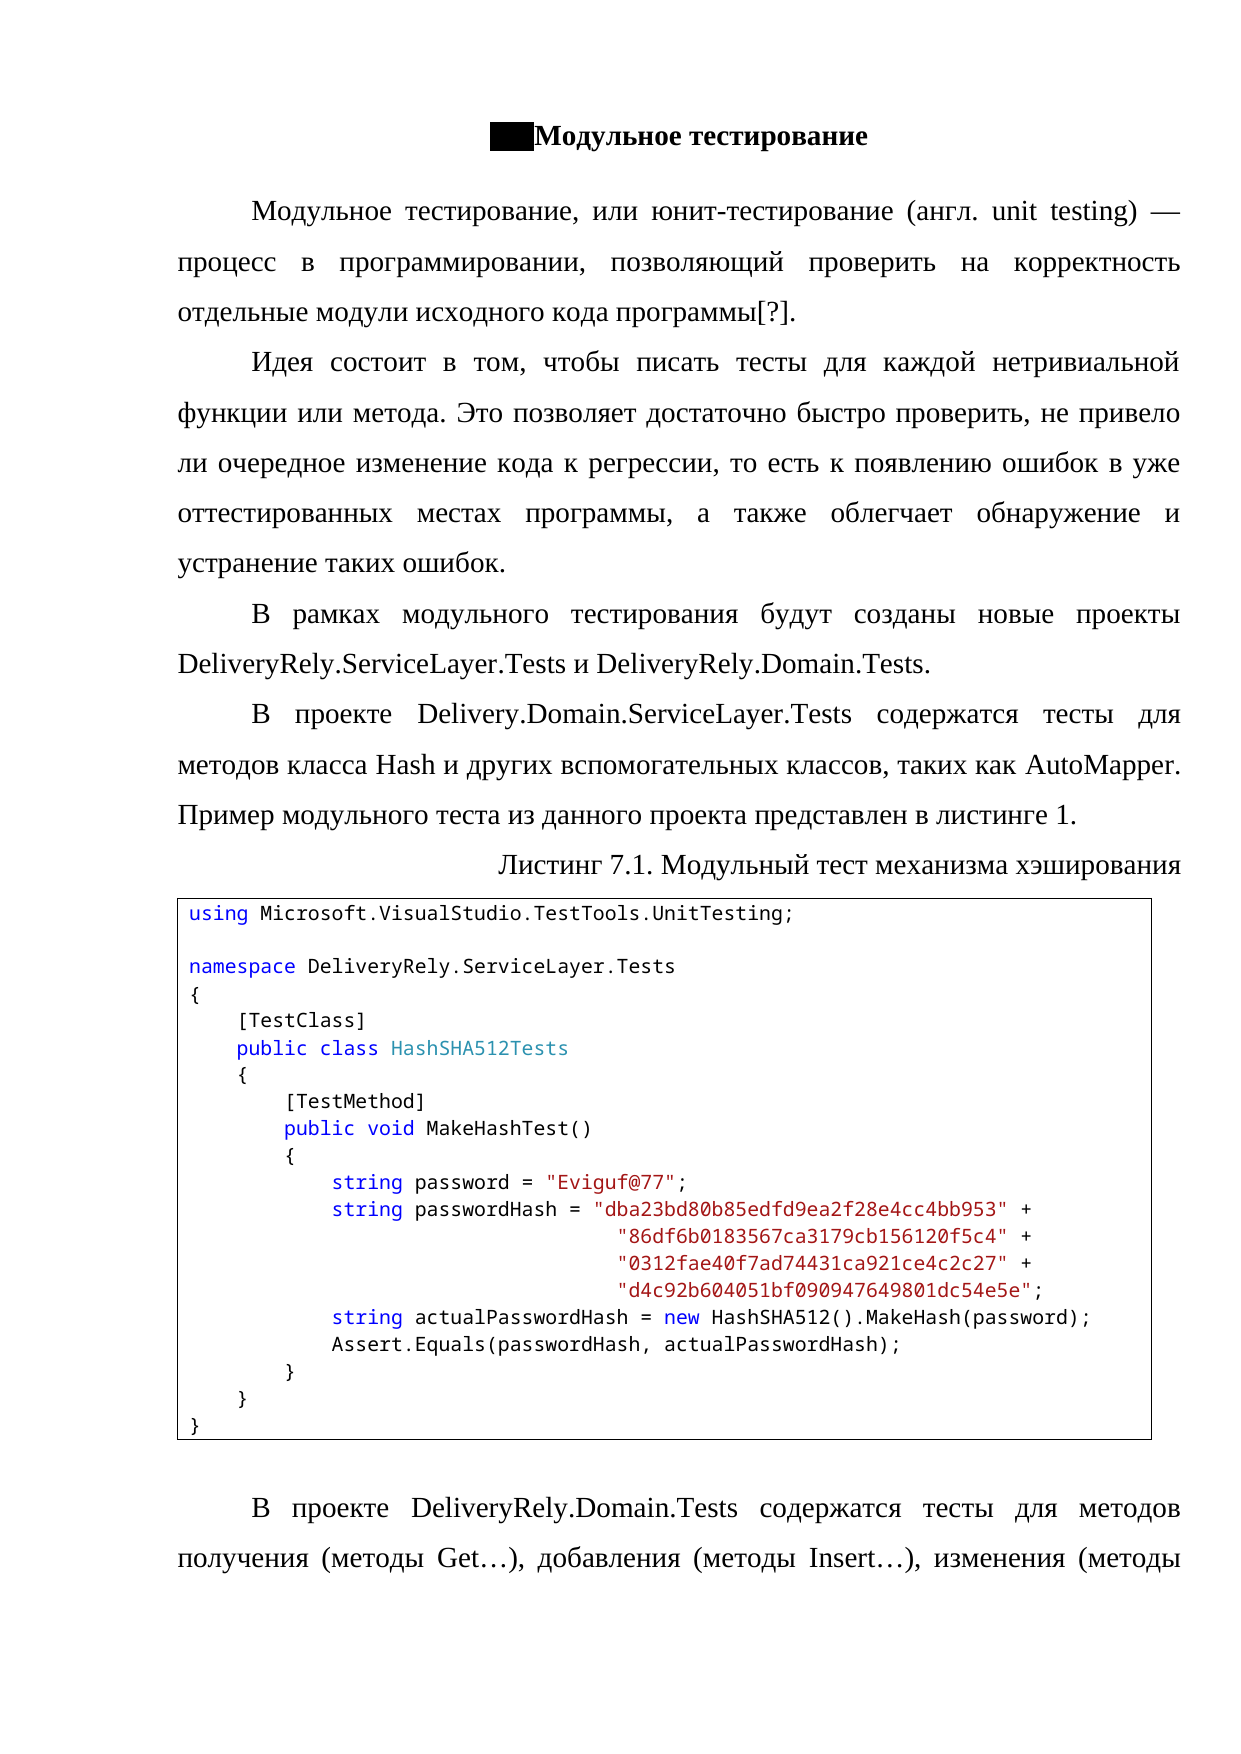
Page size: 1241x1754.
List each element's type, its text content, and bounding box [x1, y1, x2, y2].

text Идея состоит в том, чтобы писать тесты для каждой нетривиальной функции или метода. Это позволяет достаточно быстро проверить, не привело ли очередное изменение кода к регрессии, то есть к появлению ошибок в уже оттестированных местах программы, а также облегчает обнаружение и устранение таких ошибок. [177, 344, 1181, 579]
text Модульное тестирование, или юнит-тестирование (англ. unit testing) — процесс в программировании, позволяющий проверить на корректность отдельные модули исходного кода программы[?]. [177, 193, 1181, 328]
text Листинг 7.1. Модульный тест механизма хэширования [177, 847, 1181, 881]
text В проекте Delivery.Domain.ServiceLayer.Tests содержатся тесты для методов класса Hash и других вспомогательных классов, таких как AutoMapper. Пример модульного теста из данного проекта представлен в листинге 1. [177, 697, 1181, 831]
text В рамках модульного тестирования будут созданы новые проекты DeliveryRely.ServiceLayer.Tests и DeliveryRely.Domain.Tests. [177, 596, 1181, 680]
table_header using Microsoft.VisualStudio.TestTools.UnitTesting; namespace DeliveryRely.ServiceLayer.Tests { [TestClass] public class HashSHA512Tests { [TestMethod] public void MakeHashTest() { string password = "Eviguf@77"; string passwordHash = "dba23bd80b85edfd9ea2f28e4cc4bb953" + "86df6b0183567ca3179cb156120f5c4" + "0312fae40f7ad74431ca921ce4c2c27" + "d4c92b604051bf090947649801dc54e5e"; string actualPasswordHash = new HashSHA512().MakeHash(password); Assert.Equals(passwordHash, actualPasswordHash); } } } [178, 899, 1151, 1438]
subtitle Модульное тестирование [177, 118, 1181, 152]
